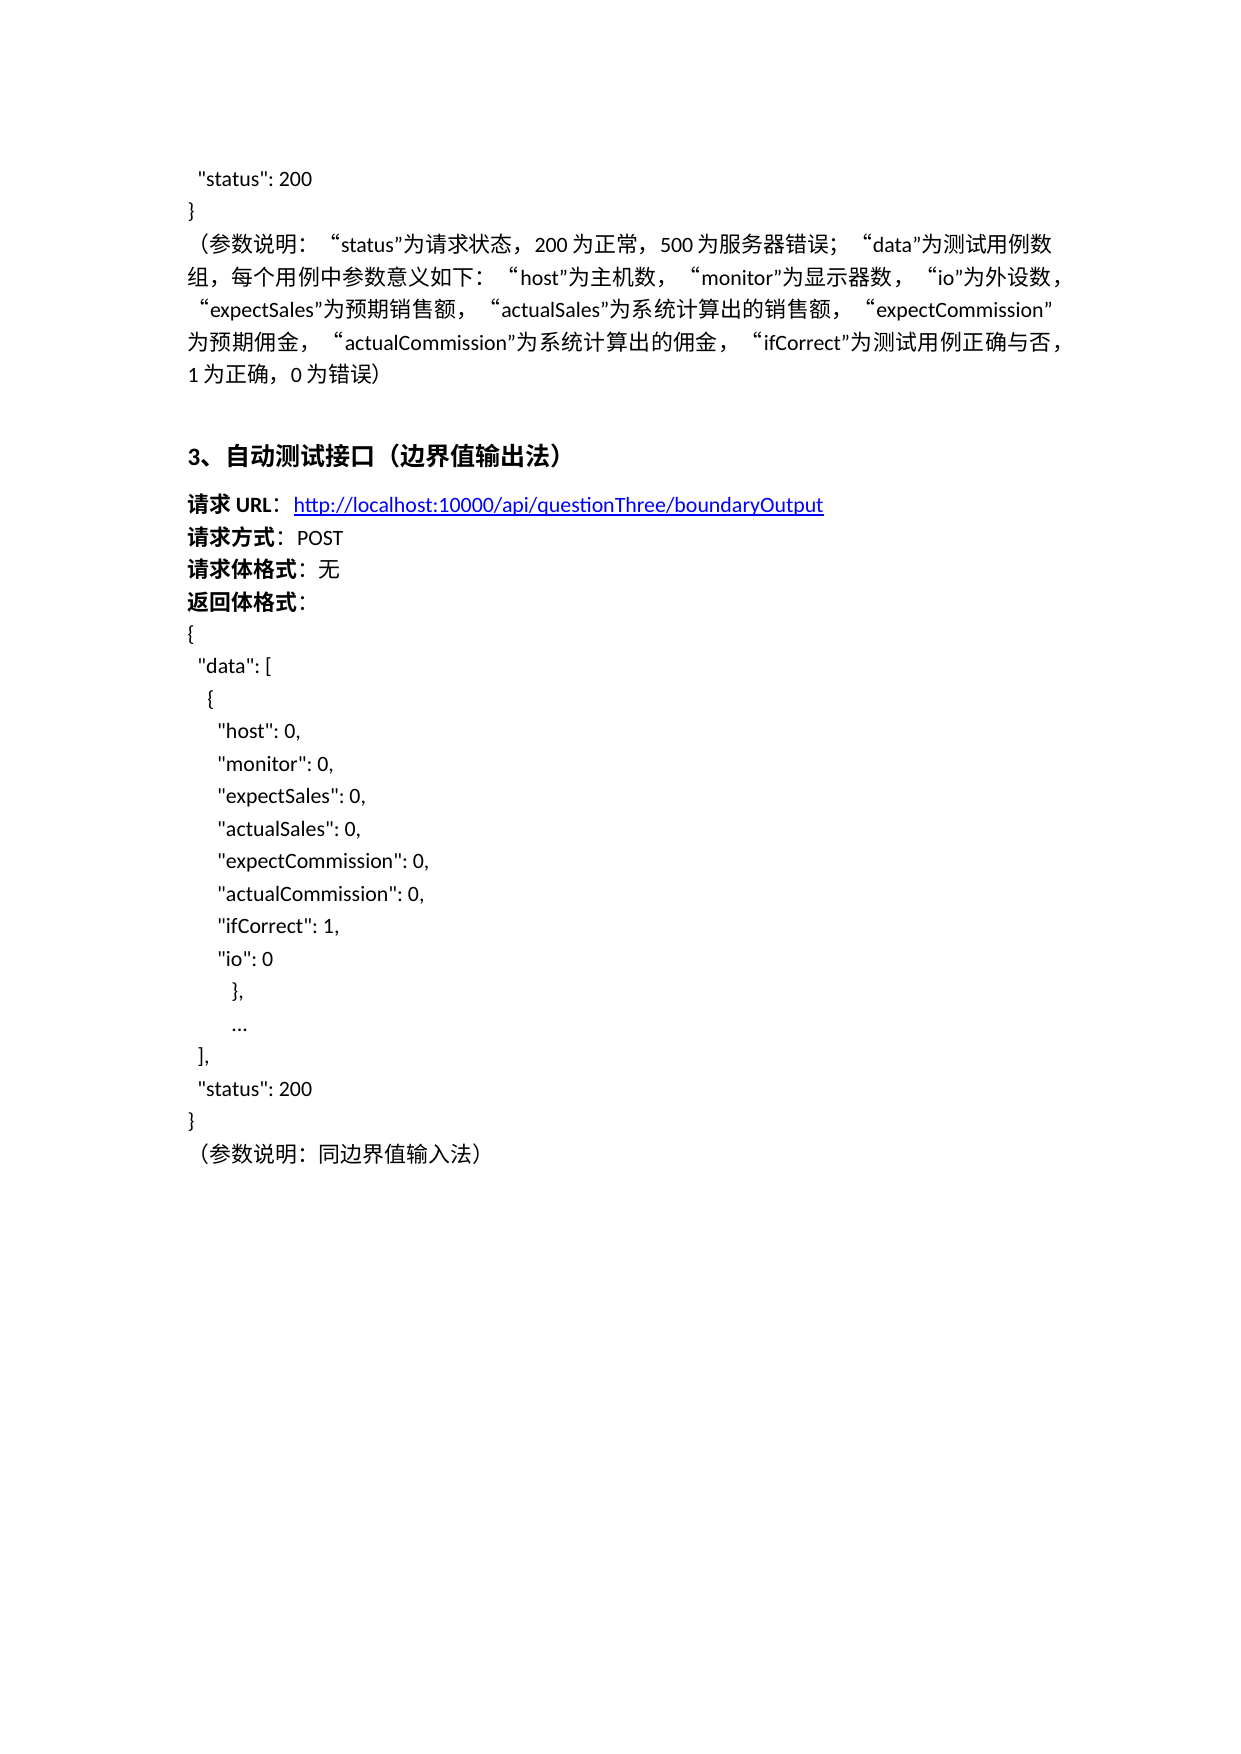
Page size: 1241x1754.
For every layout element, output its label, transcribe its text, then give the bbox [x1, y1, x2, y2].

list ], [187, 1039, 1053, 1072]
list 自动测试接口（边界值输出法） [187, 422, 1053, 487]
list 请求体格式：无 [187, 552, 1053, 584]
list "expectCommission": 0, [187, 844, 1053, 877]
list 返回体格式： [187, 584, 1053, 617]
list "status": 200 [187, 162, 1053, 194]
list （参数说明：同边界值输入法） [187, 1137, 1053, 1169]
list （参数说明：“status”为请求状态，200为正常，500为服务器错误；“data”为测试用例数组，每个用例中参数意义如下：“host”为主机数，“monitor”为显示器数，“io”为外设数，“expectSales”为预期销售额，“actualSales”为系统计算出的销售额，“expectCommission”为预期佣金，“actualCommission”为系统计算出的佣金，“ifCorrect”为测试用例正确与否，1为正确，0为错误） [187, 227, 1053, 389]
list "actualCommission": 0, [187, 877, 1053, 909]
list } [187, 1104, 1053, 1137]
list "host": 0, [187, 714, 1053, 747]
list "expectSales": 0, [187, 779, 1053, 812]
list 请求URL：http://localhost:10000/api/questionThree/boundaryOutput [187, 487, 1053, 519]
list ... [187, 1007, 1053, 1039]
list "data": [ [187, 649, 1053, 682]
list { [187, 682, 1053, 714]
list 请求方式：POST [187, 519, 1053, 552]
list "io": 0 [187, 942, 1053, 974]
list "ifCorrect": 1, [187, 909, 1053, 942]
list "status": 200 [187, 1072, 1053, 1104]
list } [187, 194, 1053, 227]
list { [187, 617, 1053, 649]
list }, [187, 974, 1053, 1007]
list "actualSales": 0, [187, 812, 1053, 844]
list "monitor": 0, [187, 747, 1053, 779]
